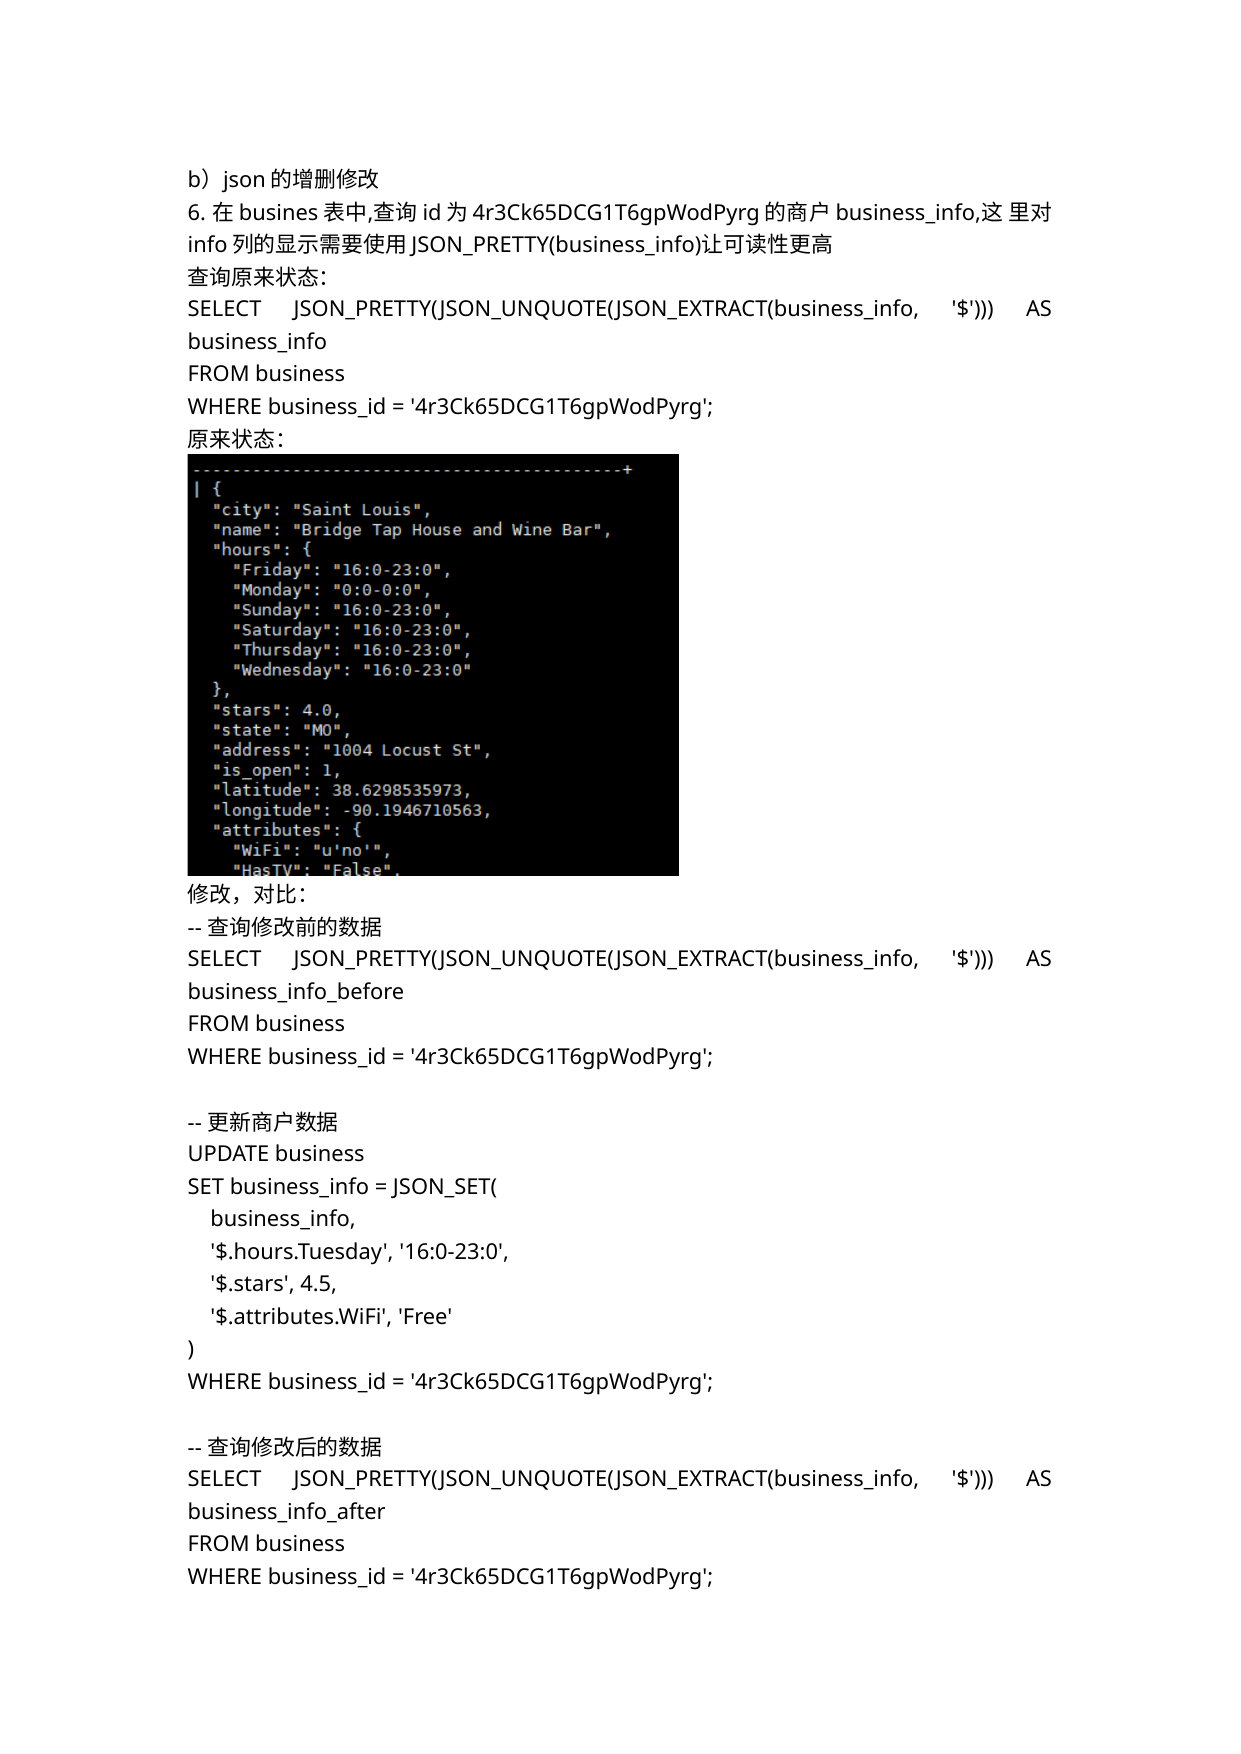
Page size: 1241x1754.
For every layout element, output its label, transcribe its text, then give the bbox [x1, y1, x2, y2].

text WHERE business_id = '4r3Ck65DCG1T6gpWodPyrg'; [187, 1039, 1053, 1072]
text -- 查询修改前的数据 [187, 909, 1053, 942]
text FROM business [187, 1527, 1053, 1559]
text -- 查询修改后的数据 [187, 1429, 1053, 1462]
text SET business_info = JSON_SET( [187, 1169, 1053, 1202]
text '$.stars', 4.5, [187, 1267, 1053, 1299]
text FROM business [187, 1007, 1053, 1039]
text SELECT JSON_PRETTY(JSON_UNQUOTE(JSON_EXTRACT(business_info, '$'))) AS business_info_before [187, 942, 1053, 1007]
text 修改，对比： [187, 877, 1053, 909]
text 查询原来状态： [187, 259, 1053, 292]
text UPDATE business [187, 1137, 1053, 1169]
text SELECT JSON_PRETTY(JSON_UNQUOTE(JSON_EXTRACT(business_info, '$'))) AS business_info [187, 292, 1053, 357]
text WHERE business_id = '4r3Ck65DCG1T6gpWodPyrg'; [187, 1559, 1053, 1592]
text '$.hours.Tuesday', '16:0-23:0', [187, 1234, 1053, 1267]
text '$.attributes.WiFi', 'Free' [187, 1299, 1053, 1332]
text -- 更新商户数据 [187, 1104, 1053, 1137]
text FROM business [187, 357, 1053, 389]
text ) [187, 1332, 1053, 1364]
text 6. 在busines表中,查询id为4r3Ck65DCG1T6gpWodPyrg的商户business_info,这 里对info列的显示需要使用JSON_PRETTY(business_info)让可读性更高 [187, 194, 1053, 259]
text WHERE business_id = '4r3Ck65DCG1T6gpWodPyrg'; [187, 1364, 1053, 1397]
text 原来状态： [187, 422, 1053, 454]
text business_info, [187, 1202, 1053, 1234]
text SELECT JSON_PRETTY(JSON_UNQUOTE(JSON_EXTRACT(business_info, '$'))) AS business_info_after [187, 1462, 1053, 1527]
text WHERE business_id = '4r3Ck65DCG1T6gpWodPyrg'; [187, 389, 1053, 422]
picture [187, 454, 679, 876]
text b）json的增删修改 [187, 162, 1053, 194]
